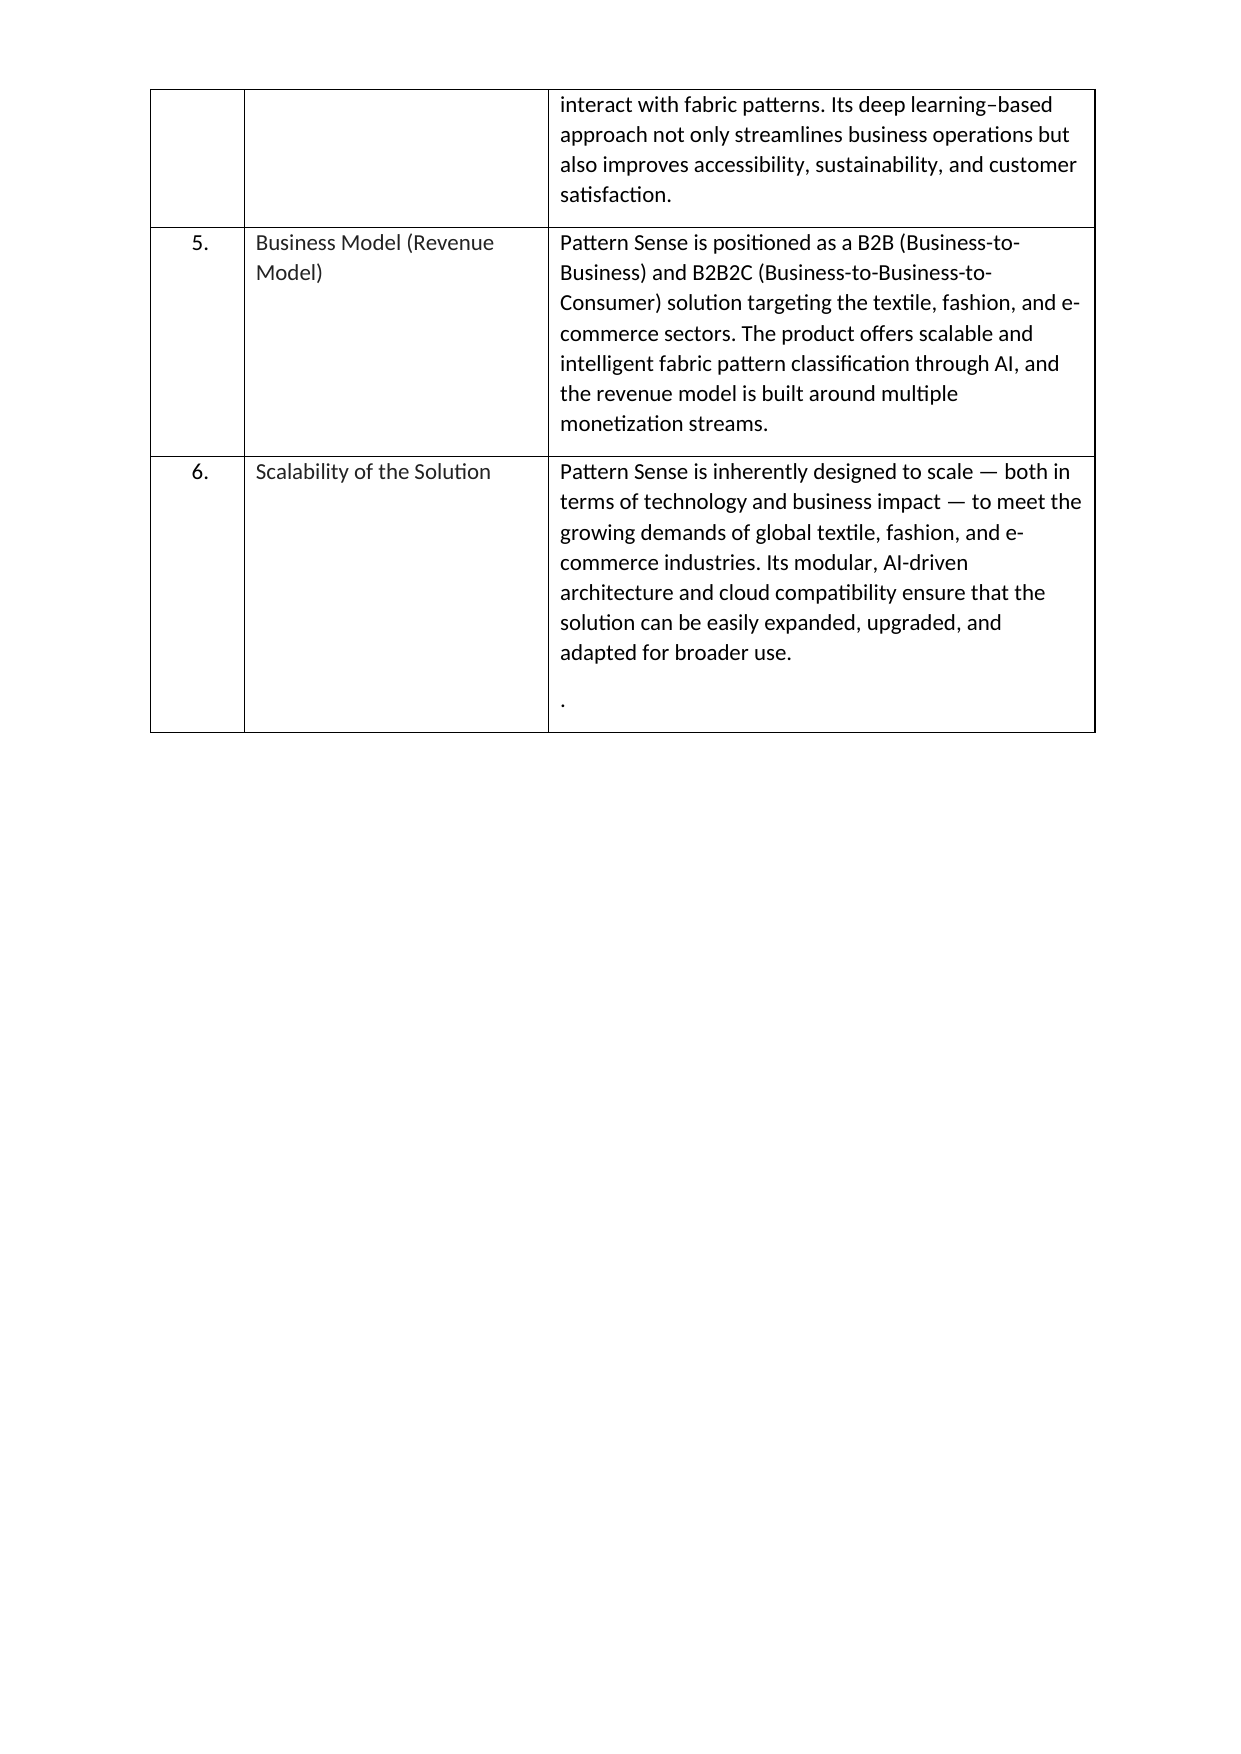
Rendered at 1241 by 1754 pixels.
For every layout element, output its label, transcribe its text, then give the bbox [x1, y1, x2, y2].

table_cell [245, 90, 548, 227]
table_cell Scalability of the Solution [245, 457, 548, 732]
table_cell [549, 90, 1094, 227]
table_cell Pattern Sense is inherently designed to scale — both in terms of technology and business impact — to meet the growing demands of global textile, fashion, and e-commerce industries. Its modular, AI-driven architecture and cloud compatibility ensure that the solution can be easily expanded, upgraded, and adapted for broader use. . [549, 457, 1094, 732]
table_cell [151, 228, 244, 456]
table_cell Pattern Sense is positioned as a B2B (Business-to-Business) and B2B2C (Business-to-Business-to-Consumer) solution targeting the textile, fashion, and e-commerce sectors. The product offers scalable and intelligent fabric pattern classification through AI, and the revenue model is built around multiple monetization streams. [549, 228, 1094, 456]
table_cell [151, 90, 244, 227]
table_cell Business Model (Revenue Model) [245, 228, 548, 456]
table_cell [151, 457, 244, 732]
